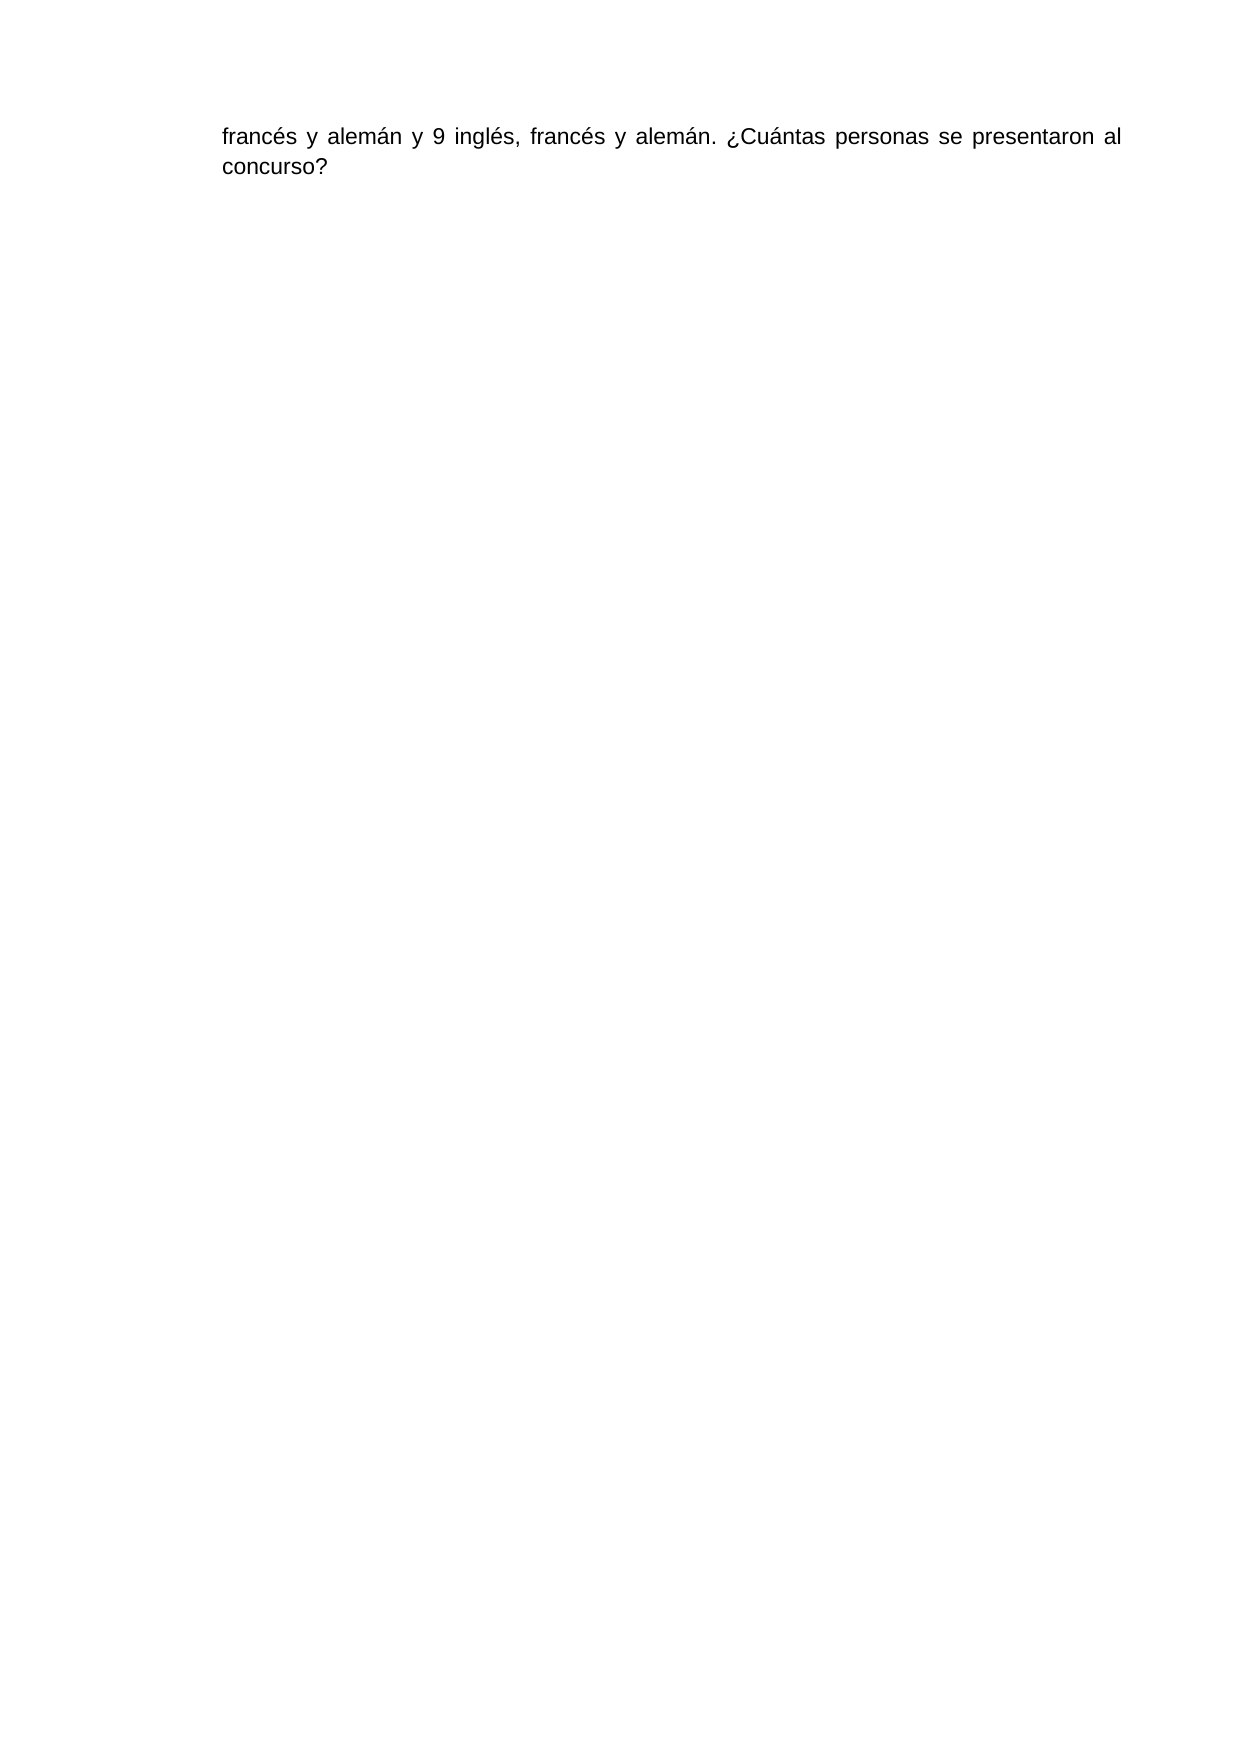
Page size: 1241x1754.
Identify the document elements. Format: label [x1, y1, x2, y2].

list [177, 123, 1123, 179]
